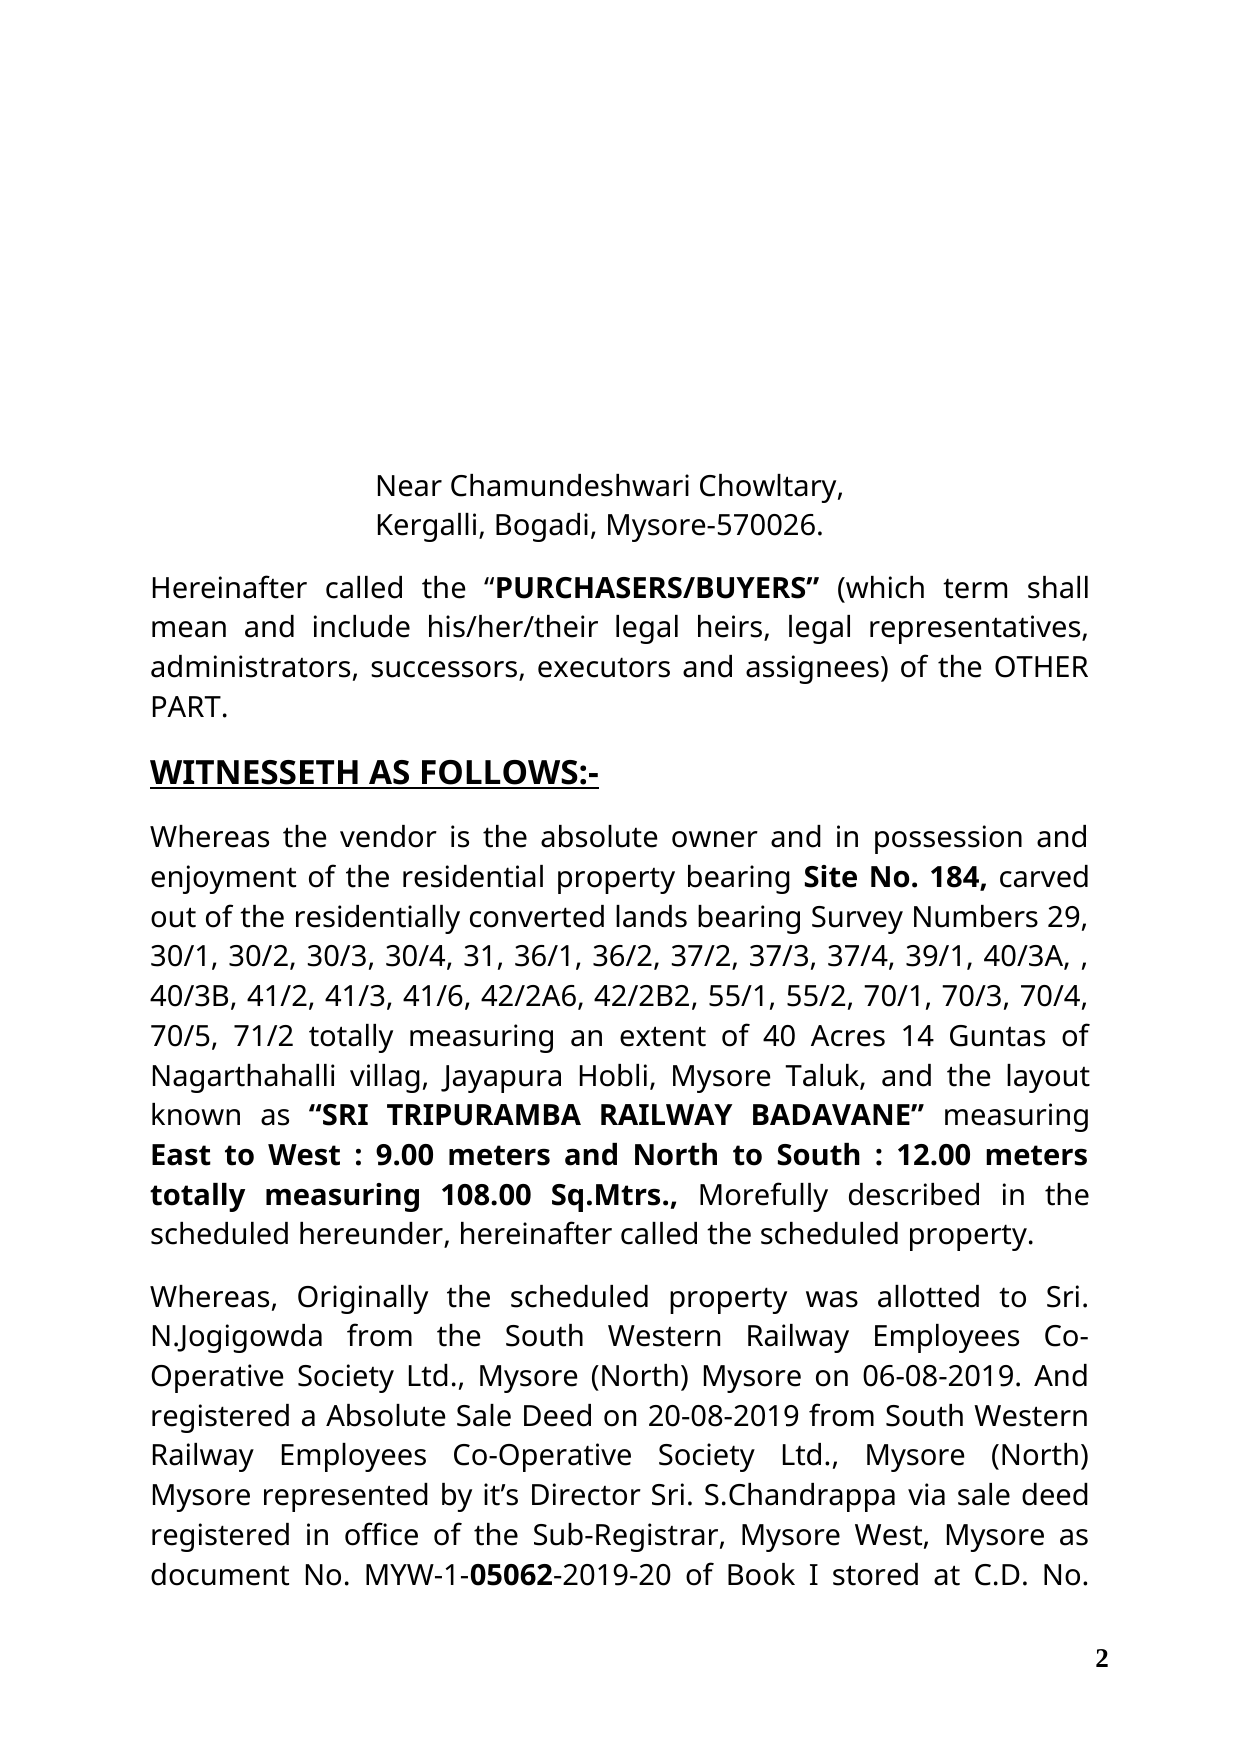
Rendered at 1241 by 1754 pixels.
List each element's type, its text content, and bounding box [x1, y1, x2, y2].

text WITNESSETH AS FOLLOWS:- [150, 748, 1090, 794]
text Hereinafter called the “PURCHASERS/BUYERS” (which term shall mean and include his/her/their legal heirs, legal representatives, administrators, successors, executors and assignees) of the OTHER PART. [150, 567, 1090, 726]
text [150, 1276, 1090, 1593]
text Near Chamundeshwari Chowltary, [300, 465, 1090, 505]
text Kergalli, Bogadi, Mysore-570026. [300, 505, 1090, 544]
text Whereas the vendor is the absolute owner and in possession and enjoyment of the residential property bearing Site No. 184, carved out of the residentially converted lands bearing Survey Numbers 29, 30/1, 30/2, 30/3, 30/4, 31, 36/1, 36/2, 37/2, 37/3, 37/4, 39/1, 40/3A, , 40/3B, 41/2, 41/3, 41/6, 42/2A6, 42/2B2, 55/1, 55/2, 70/1, 70/3, 70/4, 70/5, 71/2 totally measuring an extent of 40 Acres 14 Guntas of Nagarthahalli villag, Jayapura Hobli, Mysore Taluk, and the layout known as “SRI TRIPURAMBA RAILWAY BADAVANE” measuring East to West : 9.00 meters and North to South : 12.00 meters totally measuring 108.00 Sq.Mtrs., Morefully described in the scheduled hereunder, hereinafter called the scheduled property. [150, 817, 1090, 1253]
